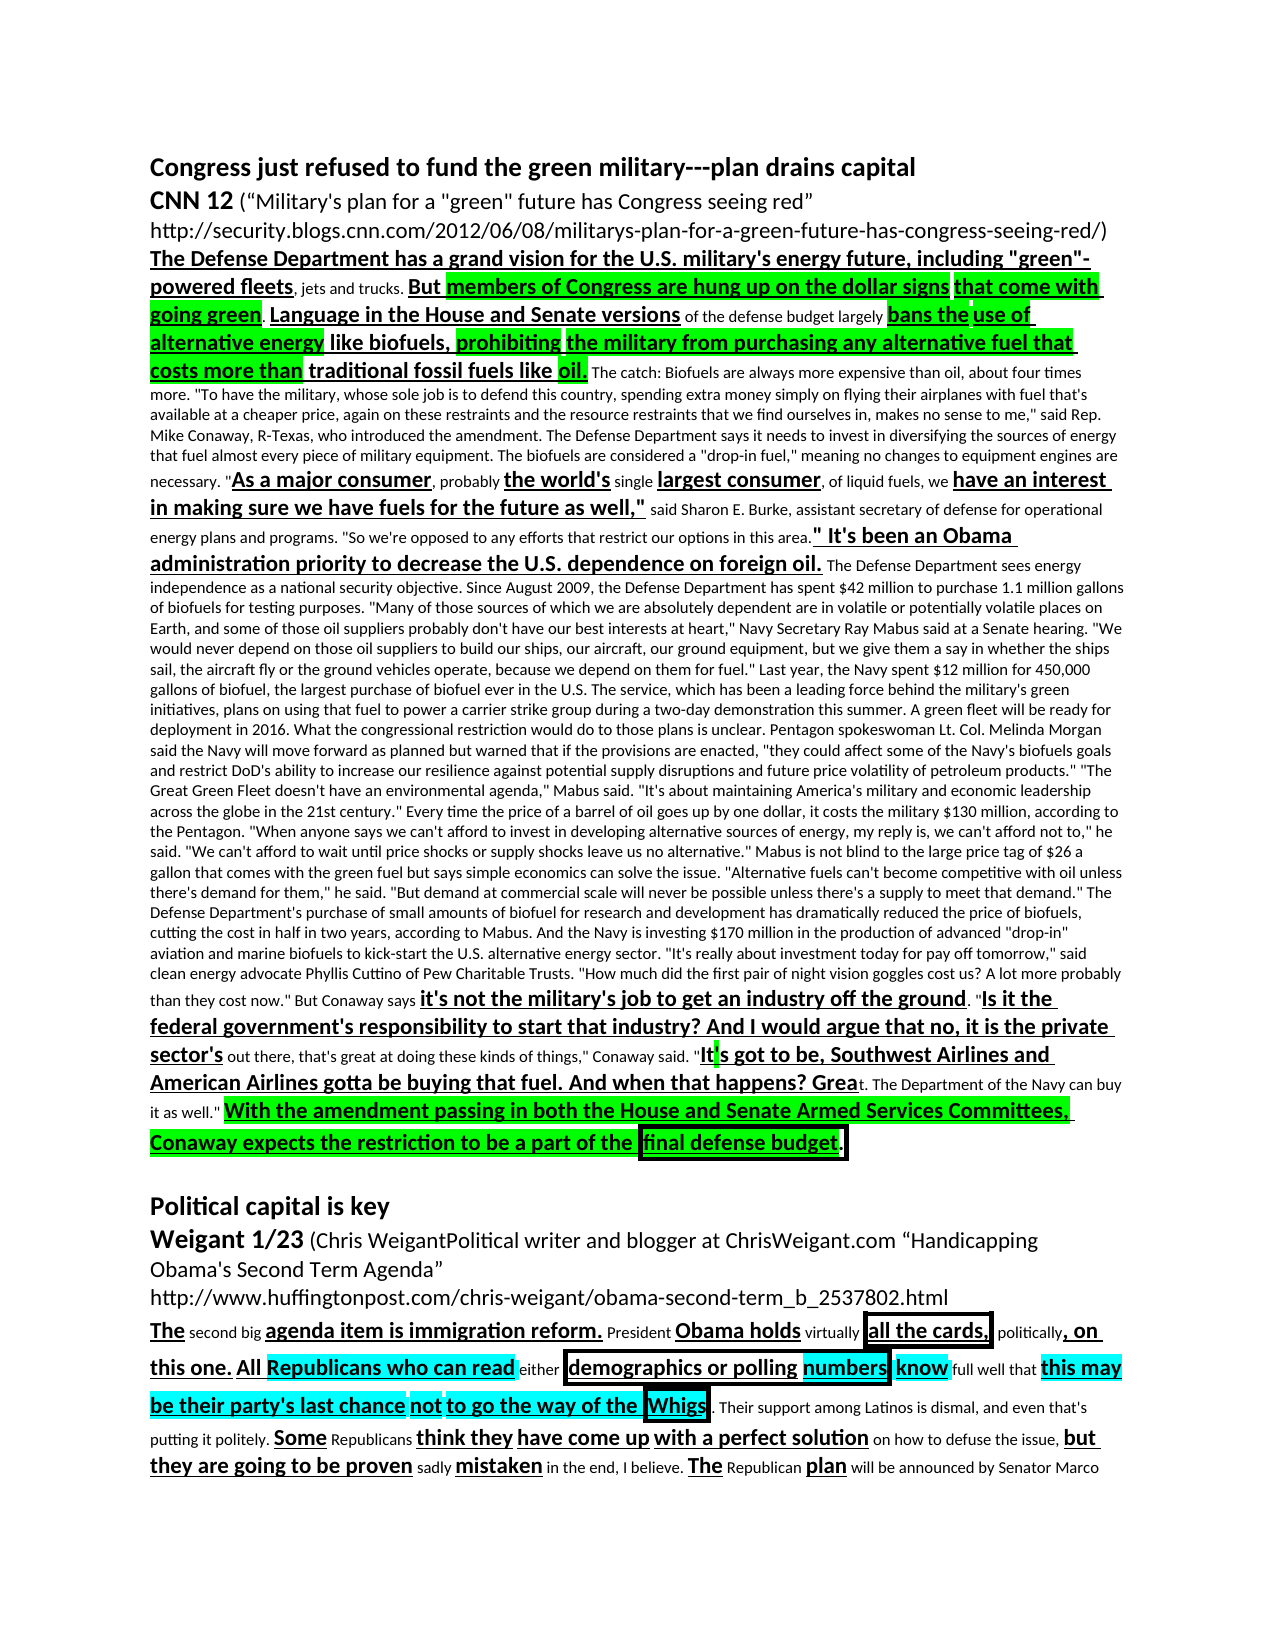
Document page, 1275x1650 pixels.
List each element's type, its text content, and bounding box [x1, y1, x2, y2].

text Political capital is key [150, 1189, 1125, 1222]
text The Defense Department has a grand vision for the U.S. military's energy future, including "green"-powered fleets, jets and trucks. But members of Congress are hung up on the dollar signs that come with going green. Language in the House and Senate versions of the defense budget largely bans the use of alternative energy like biofuels, prohibiting the military from purchasing any alternative fuel that costs more than traditional fossil fuels like oil. The catch: Biofuels are always more expensive than oil, about four times more. "To have the military, whose sole job is to defend this country, spending extra money simply on flying their airplanes with fuel that's available at a cheaper price, again on these restraints and the resource restraints that we find ourselves in, makes no sense to me," said Rep. Mike Conaway, R-Texas, who introduced the amendment. The Defense Department says it needs to invest in diversifying the sources of energy that fuel almost every piece of military equipment. The biofuels are considered a "drop-in fuel," meaning no changes to equipment engines are necessary. "As a major consumer, probably the world's single largest consumer, of liquid fuels, we have an interest in making sure we have fuels for the future as well," said Sharon E. Burke, assistant secretary of defense for operational energy plans and programs. "So we're opposed to any efforts that restrict our options in this area." It's been an Obama administration priority to decrease the U.S. dependence on foreign oil. The Defense Department sees energy independence as a national security objective. Since August 2009, the Defense Department has spent $42 million to purchase 1.1 million gallons of biofuels for testing purposes. "Many of those sources of which we are absolutely dependent are in volatile or potentially volatile places on Earth, and some of those oil suppliers probably don't have our best interests at heart," Navy Secretary Ray Mabus said at a Senate hearing. "We would never depend on those oil suppliers to build our ships, our aircraft, our ground equipment, but we give them a say in whether the ships sail, the aircraft fly or the ground vehicles operate, because we depend on them for fuel." Last year, the Navy spent $12 million for 450,000 gallons of biofuel, the largest purchase of biofuel ever in the U.S. The service, which has been a leading force behind the military's green initiatives, plans on using that fuel to power a carrier strike group during a two-day demonstration this summer. A green fleet will be ready for deployment in 2016. What the congressional restriction would do to those plans is unclear. Pentagon spokeswoman Lt. Col. Melinda Morgan said the Navy will move forward as planned but warned that if the provisions are enacted, "they could affect some of the Navy's biofuels goals and restrict DoD's ability to increase our resilience against potential supply disruptions and future price volatility of petroleum products." "The Great Green Fleet doesn't have an environmental agenda," Mabus said. "It's about maintaining America's military and economic leadership across the globe in the 21st century." Every time the price of a barrel of oil goes up by one dollar, it costs the military $130 million, according to the Pentagon. "When anyone says we can't afford to invest in developing alternative sources of energy, my reply is, we can't afford not to," he said. "We can't afford to wait until price shocks or supply shocks leave us no alternative." Mabus is not blind to the large price tag of $26 a gallon that comes with the green fuel but says simple economics can solve the issue. "Alternative fuels can't become competitive with oil unless there's demand for them," he said. "But demand at commercial scale will never be possible unless there's a supply to meet that demand." The Defense Department's purchase of small amounts of biofuel for research and development has dramatically reduced the price of biofuels, cutting the cost in half in two years, according to Mabus. And the Navy is investing $170 million in the production of advanced "drop-in" aviation and marine biofuels to kick-start the U.S. alternative energy sector. "It's really about investment today for pay off tomorrow," said clean energy advocate Phyllis Cuttino of Pew Charitable Trusts. "How much did the first pair of night vision goggles cost us? A lot more probably than they cost now." But Conaway says it's not the military's job to get an industry off the ground. "Is it the federal government's responsibility to start that industry? And I would argue that no, it is the private sector's out there, that's great at doing these kinds of things," Conaway said. "It's got to be, Southwest Airlines and American Airlines gotta be buying that fuel. And when that happens? Great. The Department of the Navy can buy it as well." With the amendment passing in both the House and Senate Armed Services Committees, Conaway expects the restriction to be a part of the final defense budget. [150, 244, 1125, 1161]
text Weigant 1/23 (Chris WeigantPolitical writer and blogger at ChrisWeigant.com “Handicapping Obama's Second Term Agenda” [150, 1222, 1125, 1283]
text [150, 1311, 1125, 1479]
subtitle Congress just refused to fund the green military---plan drains capital [150, 150, 1125, 183]
text http://www.huffingtonpost.com/chris-weigant/obama-second-term_b_2537802.html [150, 1283, 1125, 1311]
text CNN 12 (“Military's plan for a "green" future has Congress seeing red” http://security.blogs.cnn.com/2012/06/08/militarys-plan-for-a-green-future-has-congress-seeing-red/) [150, 183, 1125, 244]
